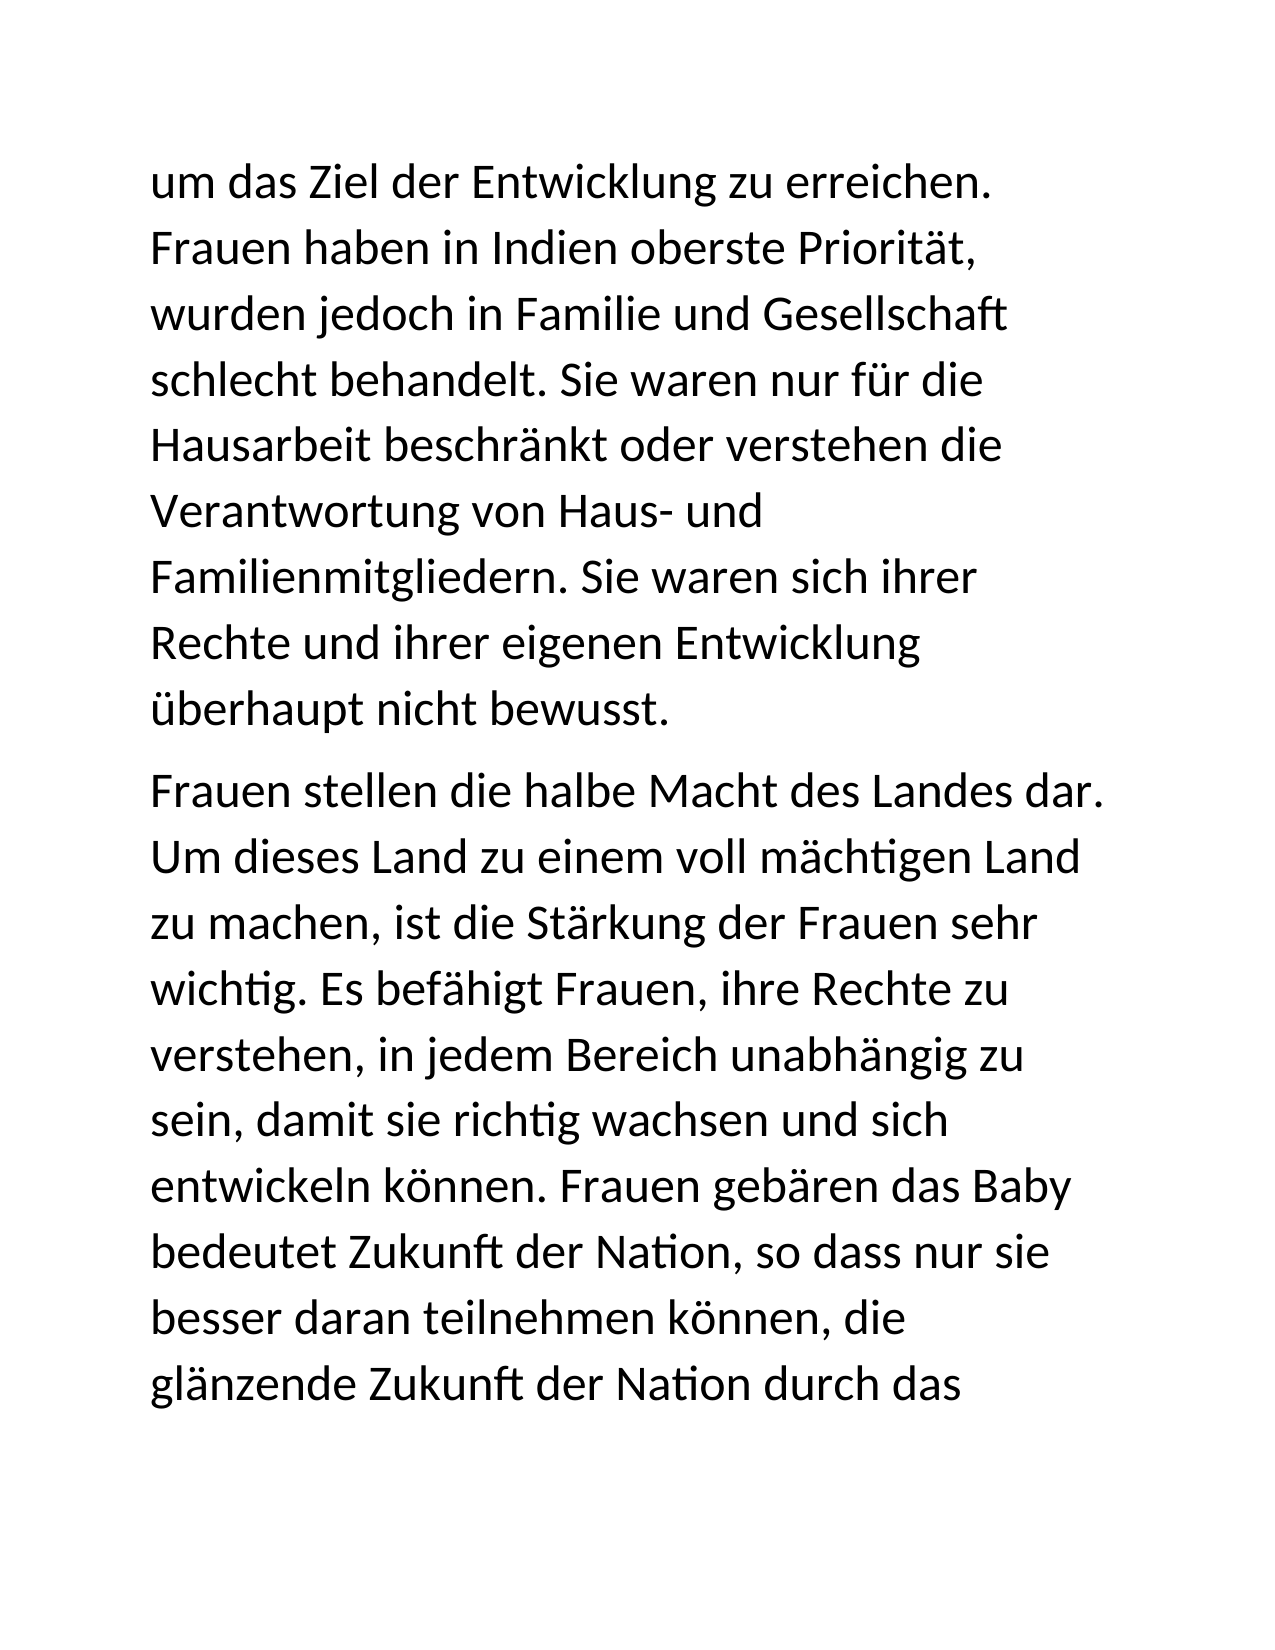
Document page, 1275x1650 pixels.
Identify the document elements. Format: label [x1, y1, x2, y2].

text [150, 150, 1125, 738]
text [150, 759, 1125, 1413]
